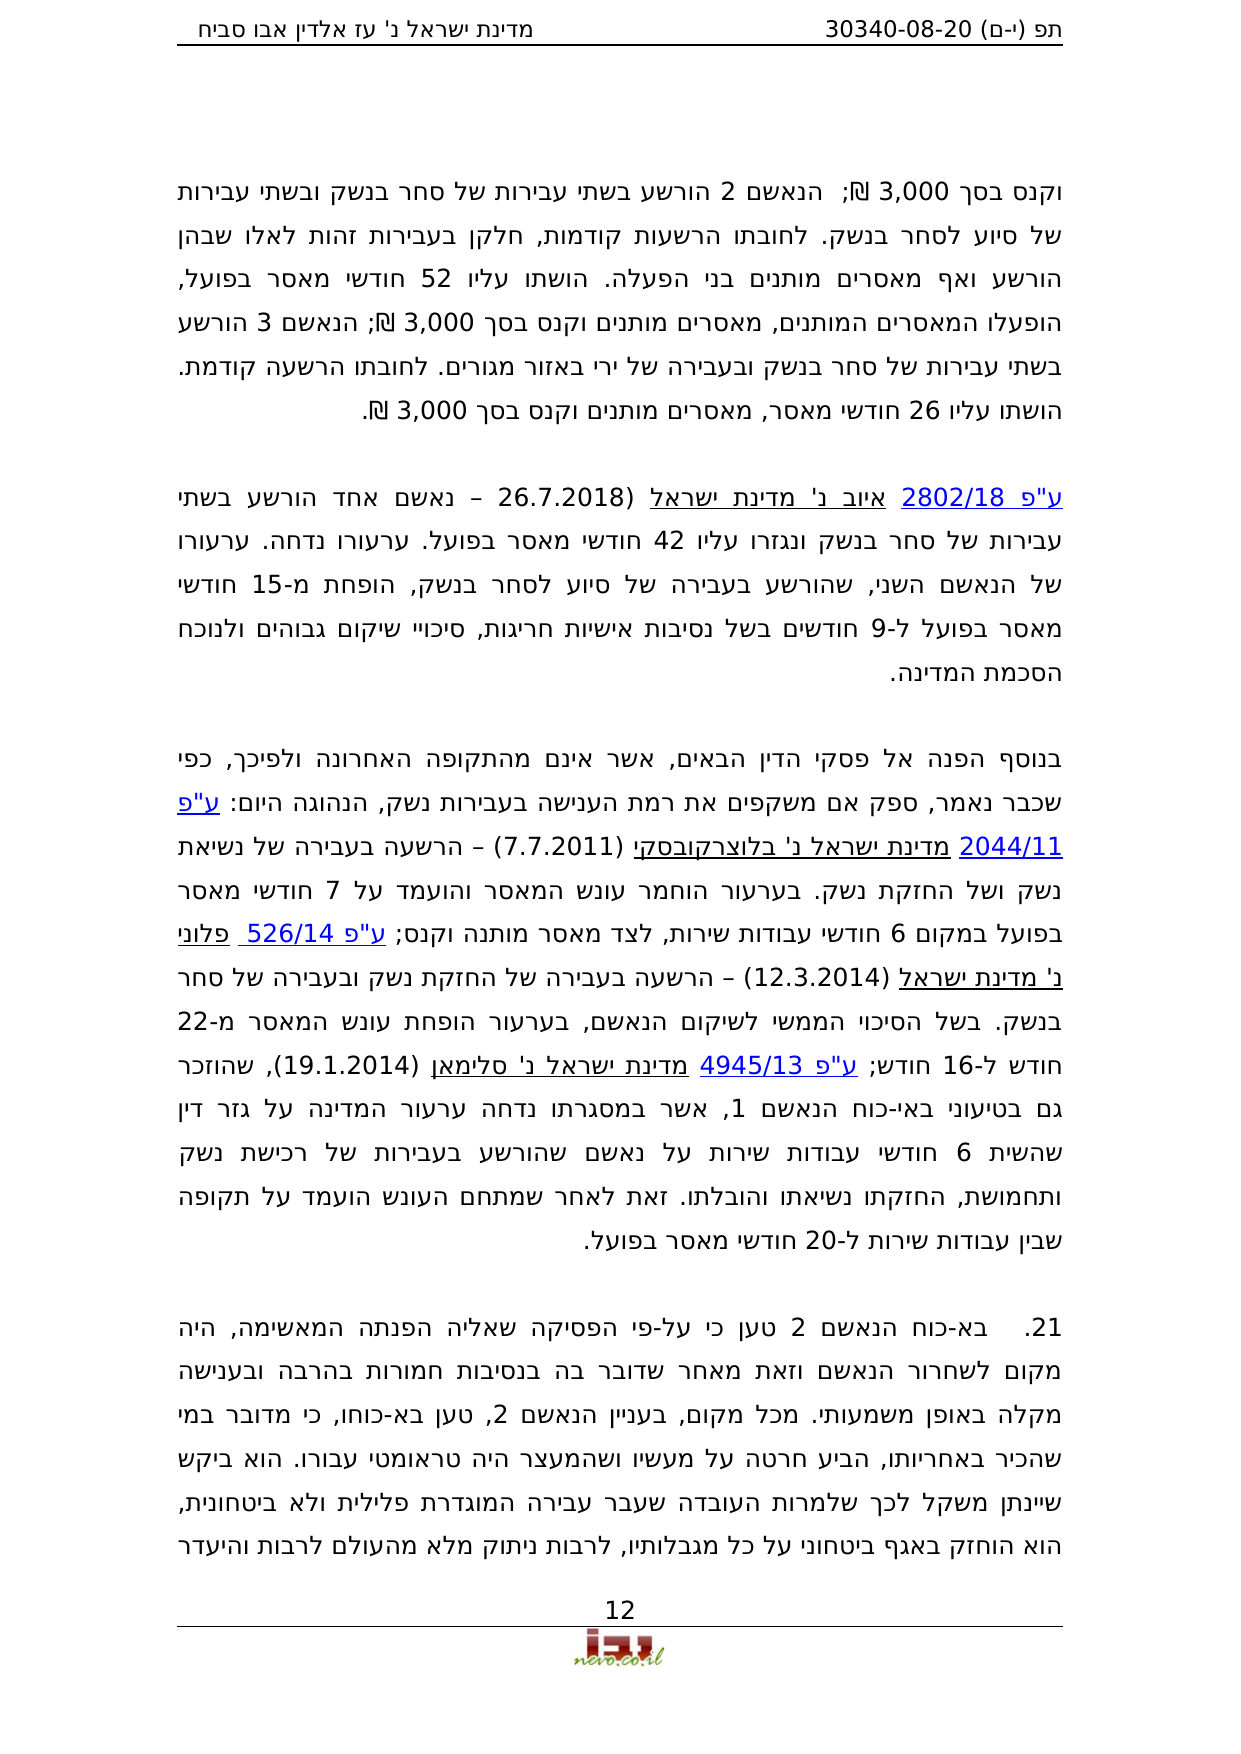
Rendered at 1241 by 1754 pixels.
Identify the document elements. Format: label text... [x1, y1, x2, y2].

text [177, 1313, 1063, 1561]
picture [574, 1628, 666, 1667]
text ע"פ 2802/18 איוב נ' מדינת ישראל (26.7.2018 – נאשם אחד הורשע בשתי עבירות של סחר בנשק ונגזרו עליו 42 חודשי מאסר בפועל. ערעורו נדחה. ערעורו של הנאשם השני, שהורשע בעבירה של סיוע לסחר בנשק, הופחת מ-15 חודשי מאסר בפועל ל-9 חודשים בשל נסיבות אישיות חריגות, סיכויי שיקום גבוהים ולנוכח הסכמת המדינה. [177, 483, 1063, 687]
text בנוסף הפנה אל פסקי הדין הבאים, אשר אינם מהתקופה האחרונה ולפיכך, כפי שכבר נאמר, ספק אם משקפים את רמת הענישה בעבירות נשק, הנהוגה היום: ע"פ 2044/11 מדינת ישראל נ' בלוצרקובסקי (7.7.2011) – הרשעה בעבירה של נשיאת נשק ושל החזקת נשק. בערעור הוחמר עונש המאסר והועמד על 7 חודשי מאסר בפועל במקום 6 חודשי עבודות שירות, לצד מאסר מותנה וקנס; ע"פ 526/14 פלוני נ' מדינת ישראל (12.3.2014) – הרשעה בעבירה של החזקת נשק ובעבירה של סחר בנשק. בשל הסיכוי הממשי לשיקום הנאשם, בערעור הופחת עונש המאסר מ-22 חודש ל-16 חודש; ע"פ 4945/13 מדינת ישראל נ' סלימאן (19.1.2014), שהוזכר גם בטיעוני באי-כוח הנאשם 1, אשר במסגרתו נדחה ערעור המדינה על גזר דין שהשית 6 חודשי עבודות שירות על נאשם שהורשע בעבירות של רכישת נשק ותחמושת, החזקתו נשיאתו והובלתו. זאת לאחר שמתחם העונש הועמד על תקופה שבין עבודות שירות ל-20 חודשי מאסר בפועל. [177, 745, 1063, 1255]
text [177, 177, 1063, 425]
